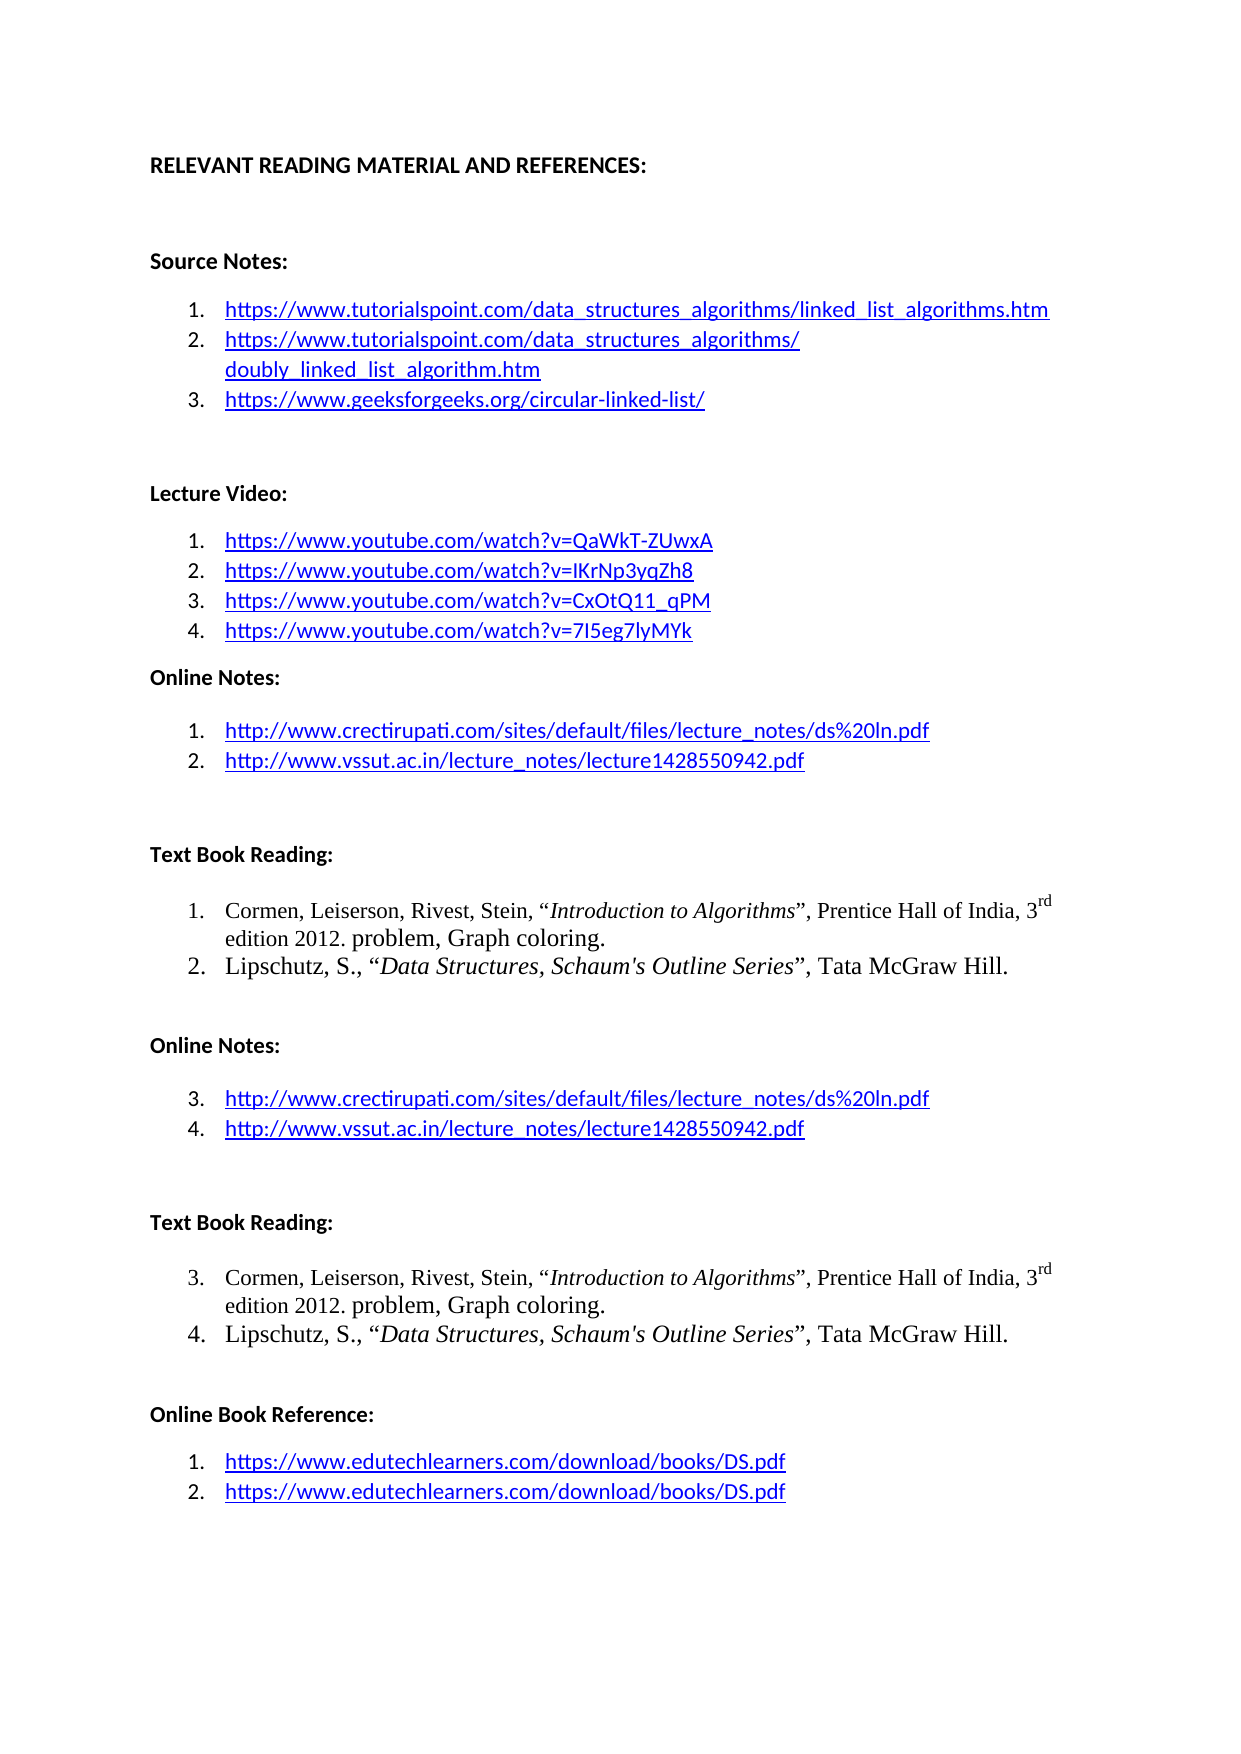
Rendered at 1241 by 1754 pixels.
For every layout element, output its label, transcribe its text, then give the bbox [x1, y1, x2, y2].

list https://www.edutechlearners.com/download/books/DS.pdf [187, 1447, 1090, 1475]
text Text Book Reading: [150, 1208, 1090, 1236]
list https://www.youtube.com/watch?v=IKrNp3yqZh8 [187, 556, 1090, 584]
list Lipschutz, S., “Data Structures, Schaum's Outline Series”, Tata McGraw Hill. [187, 951, 1090, 980]
list http://www.vssut.ac.in/lecture_notes/lecture1428550942.pdf [187, 1114, 1090, 1142]
list https://www.youtube.com/watch?v=7I5eg7lyMYk [187, 617, 1090, 644]
list https://www.youtube.com/watch?v=QaWkT-ZUwxA [187, 526, 1090, 554]
text RELEVANT READING MATERIAL AND REFERENCES: [150, 150, 1090, 179]
list https://www.youtube.com/watch?v=CxOtQ11_qPM [187, 586, 1090, 614]
list http://www.vssut.ac.in/lecture_notes/lecture1428550942.pdf [187, 747, 1090, 775]
list Cormen, Leiserson, Rivest, Stein, “Introduction to Algorithms”, Prentice Hall of India, 3rd edition 2012. problem, Graph coloring. [187, 1261, 1078, 1319]
list http://www.crectirupati.com/sites/default/files/lecture_notes/ds%20ln.pdf [187, 716, 1090, 744]
list https://www.edutechlearners.com/download/books/DS.pdf [187, 1477, 1090, 1505]
text Online Notes: [150, 1031, 1090, 1059]
text Online Book Reference: [150, 1400, 1090, 1428]
text Source Notes: [150, 246, 1090, 276]
list Cormen, Leiserson, Rivest, Stein, “Introduction to Algorithms”, Prentice Hall of India, 3rd edition 2012. problem, Graph coloring. [187, 893, 1078, 951]
list https://www.tutorialspoint.com/data_structures_algorithms/linked_list_algorithms.htm [187, 295, 1090, 323]
text Lecture Video: [150, 479, 1090, 507]
list https://www.geeksforgeeks.org/circular-linked-list/ [187, 385, 1090, 413]
list https://www.tutorialspoint.com/data_structures_algorithms/doubly_linked_list_algorithm.htm [187, 325, 1090, 383]
list Lipschutz, S., “Data Structures, Schaum's Outline Series”, Tata McGraw Hill. [187, 1319, 1090, 1348]
list http://www.crectirupati.com/sites/default/files/lecture_notes/ds%20ln.pdf [187, 1084, 1090, 1112]
text Text Book Reading: [150, 840, 1090, 868]
text Online Notes: [150, 663, 1090, 691]
